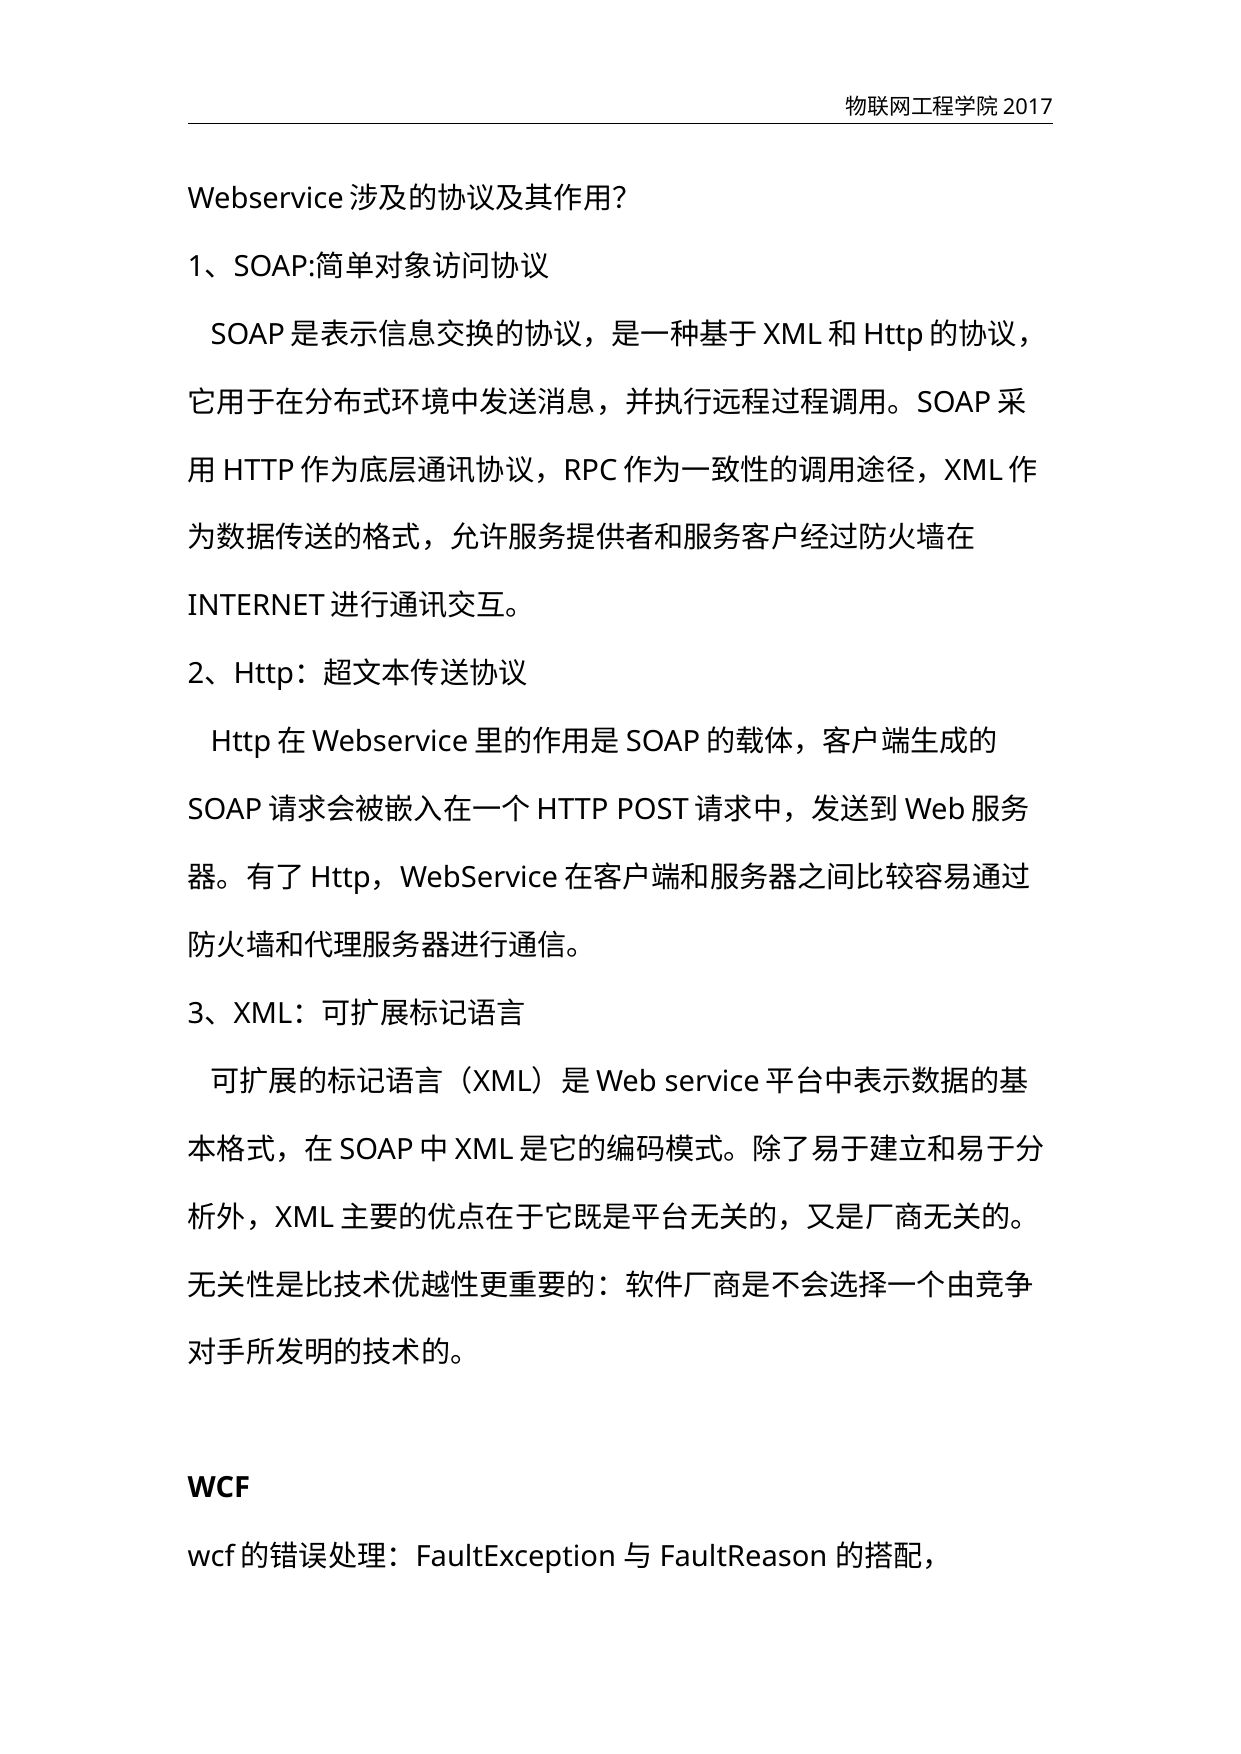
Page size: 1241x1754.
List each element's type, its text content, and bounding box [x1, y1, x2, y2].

text wcf的错误处理：FaultException 与 FaultReason 的搭配， [187, 1520, 1053, 1588]
text WCF [187, 1452, 1053, 1520]
text Webservice涉及的协议及其作用？ 1、SOAP:简单对象访问协议 SOAP是表示信息交换的协议，是一种基于XML和Http的协议，它用于在分布式环境中发送消息，并执行远程过程调用。SOAP采用HTTP作为底层通讯协议，RPC作为一致性的调用途径，XML作为数据传送的格式，允许服务提供者和服务客户经过防火墙在INTERNET进行通讯交互。 2、Http：超文本传送协议 Http在Webservice里的作用是SOAP的载体，客户端生成的SOAP请求会被嵌入在一个HTTP POST请求中，发送到Web服务器。有了Http，WebService在客户端和服务器之间比较容易通过防火墙和代理服务器进行通信。 3、XML：可扩展标记语言 可扩展的标记语言（XML）是Web service平台中表示数据的基本格式，在SOAP中XML是它的编码模式。除了易于建立和易于分析外，XML主要的优点在于它既是平台无关的，又是厂商无关的。无关性是比技术优越性更重要的：软件厂商是不会选择一个由竞争对手所发明的技术的。 [187, 162, 1053, 1384]
